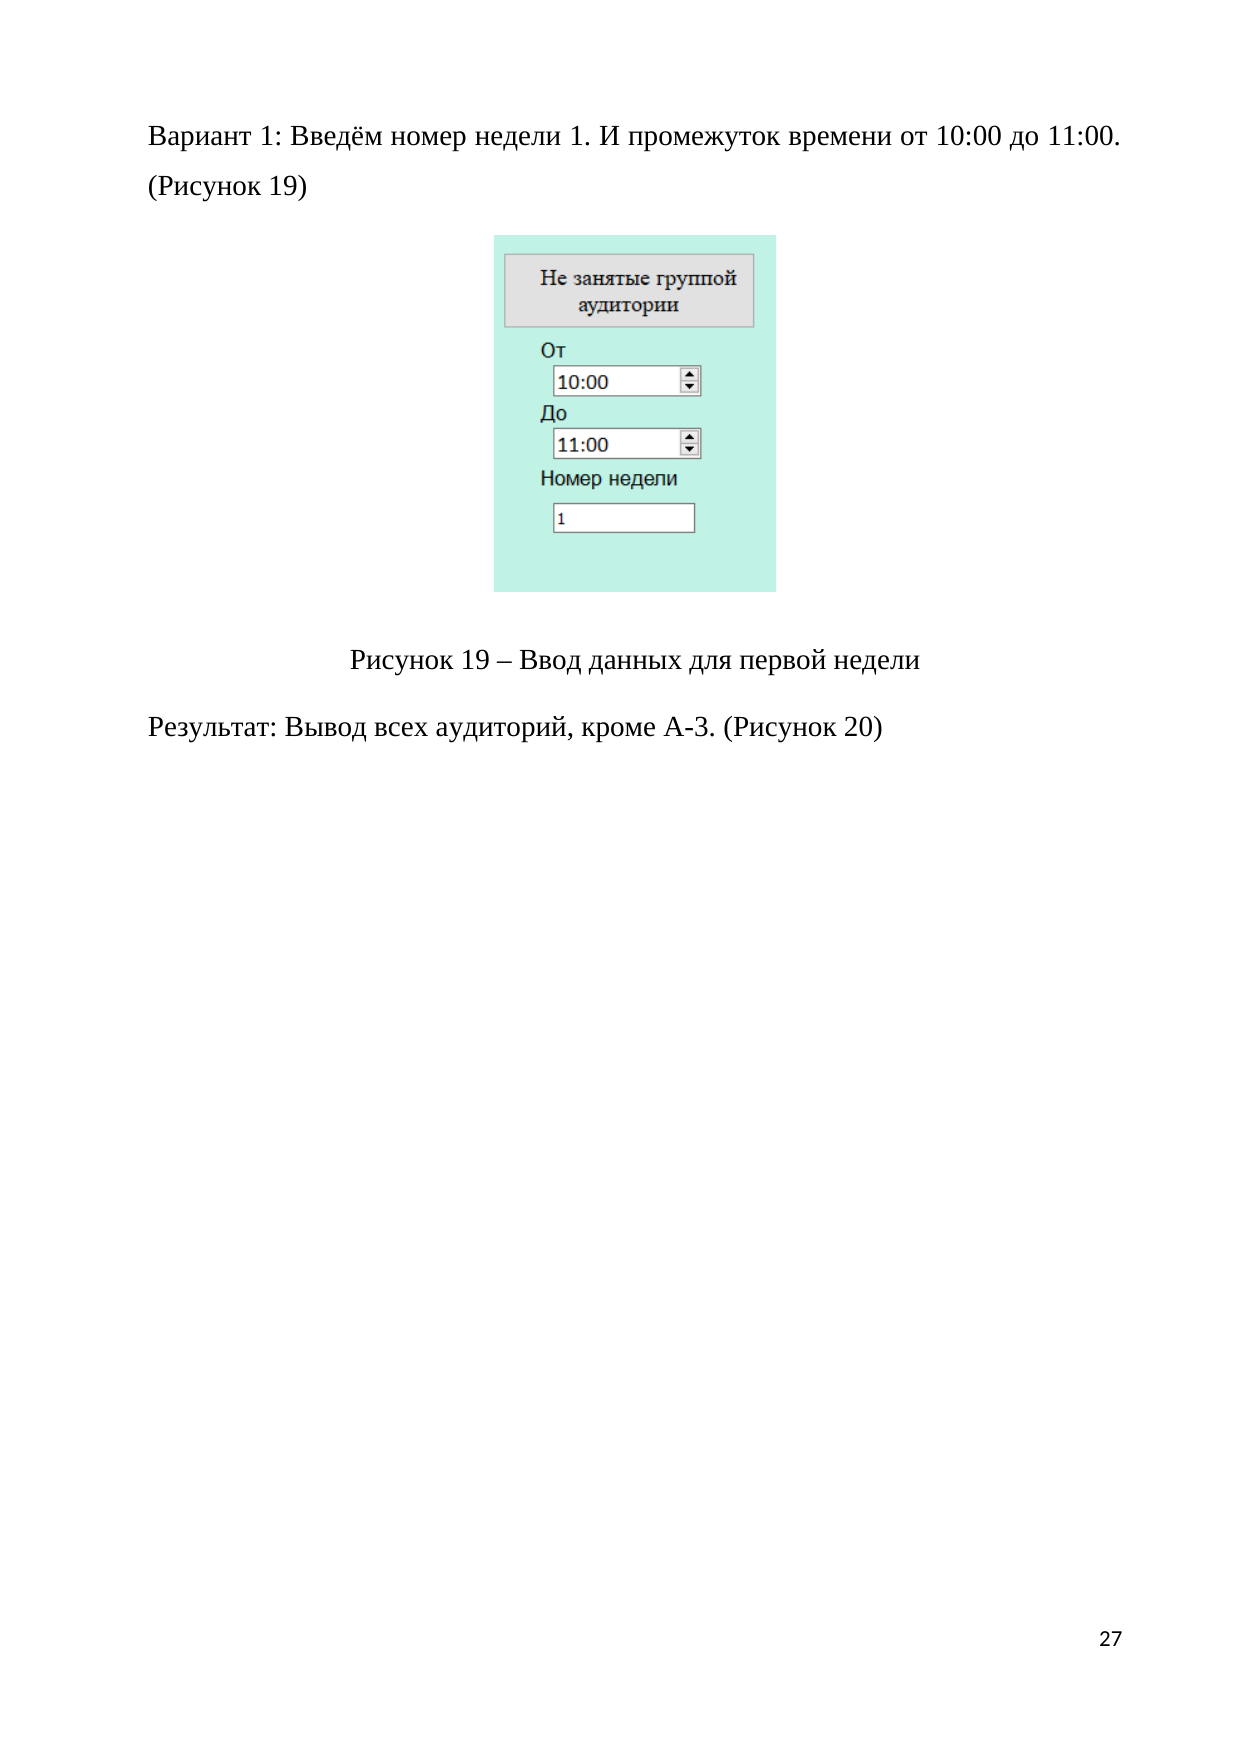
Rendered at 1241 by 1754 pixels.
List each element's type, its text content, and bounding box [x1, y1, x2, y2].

picture [493, 235, 777, 592]
text Вариант 1: Введём номер недели 1. И промежуток времени от 10:00 до 11:00. (Рисунок 19) [148, 118, 1122, 202]
text Рисунок 19 – Ввод данных для первой недели [148, 235, 1122, 675]
text Результат: Вывод всех аудиторий, кроме А-3. (Рисунок 20) [148, 709, 1122, 742]
